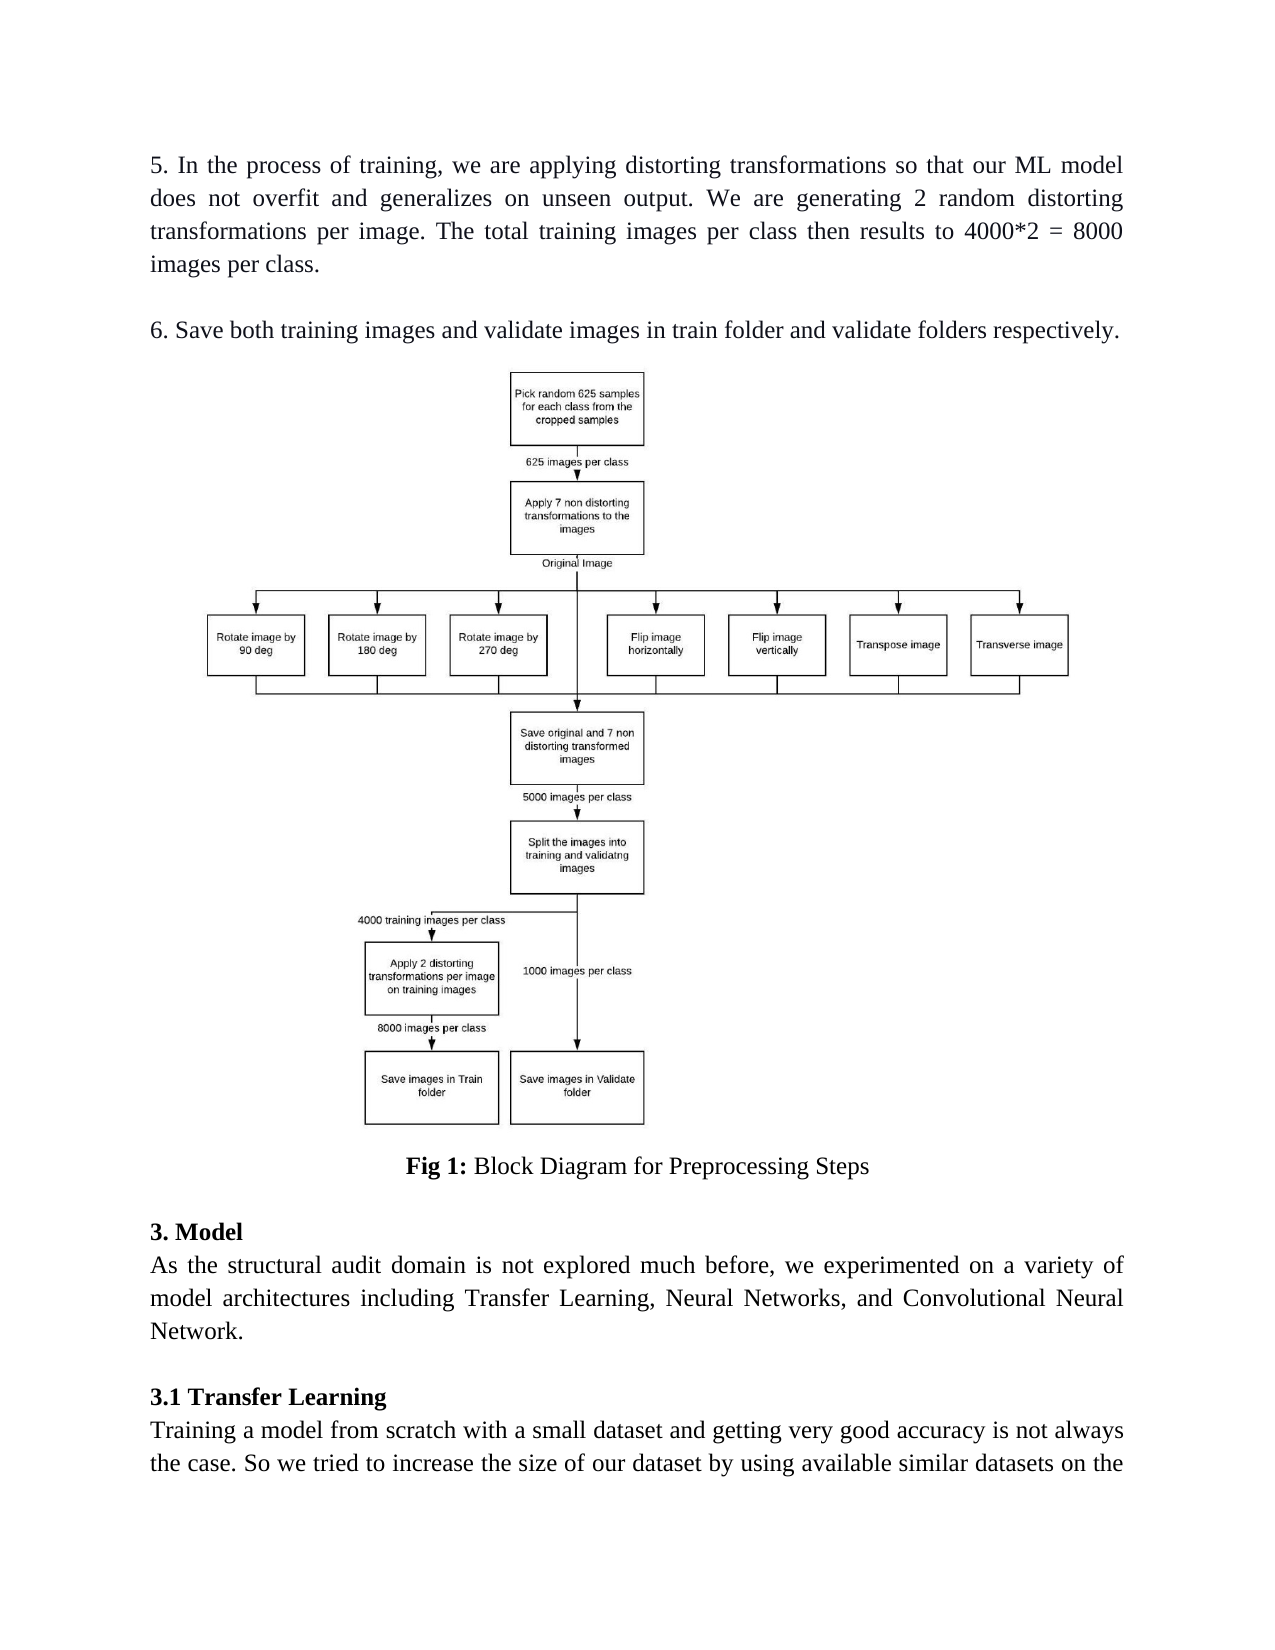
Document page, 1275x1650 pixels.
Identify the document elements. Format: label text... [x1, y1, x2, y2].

text As the structural audit domain is not explored much before, we experimented on a variety of model architectures including Transfer Learning, Neural Networks, and Convolutional Neural Network. [150, 1250, 1125, 1345]
text 5. In the process of training, we are applying distorting transformations so that our ML model does not overfit and generalizes on unseen output. We are generating 2 random distorting transformations per image. The total training images per class then results to 4000*2 = 8000 images per class. [150, 150, 1125, 278]
text 3.1 Transfer Learning [150, 1382, 1125, 1411]
text Fig 1: Block Diagram for Preprocessing Steps [150, 1151, 1125, 1180]
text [150, 1416, 1125, 1477]
text 6. Save both training images and validate images in train folder and validate folders respectively. [150, 315, 1125, 344]
text 3. Model [150, 1217, 1125, 1246]
picture [183, 348, 1092, 1148]
